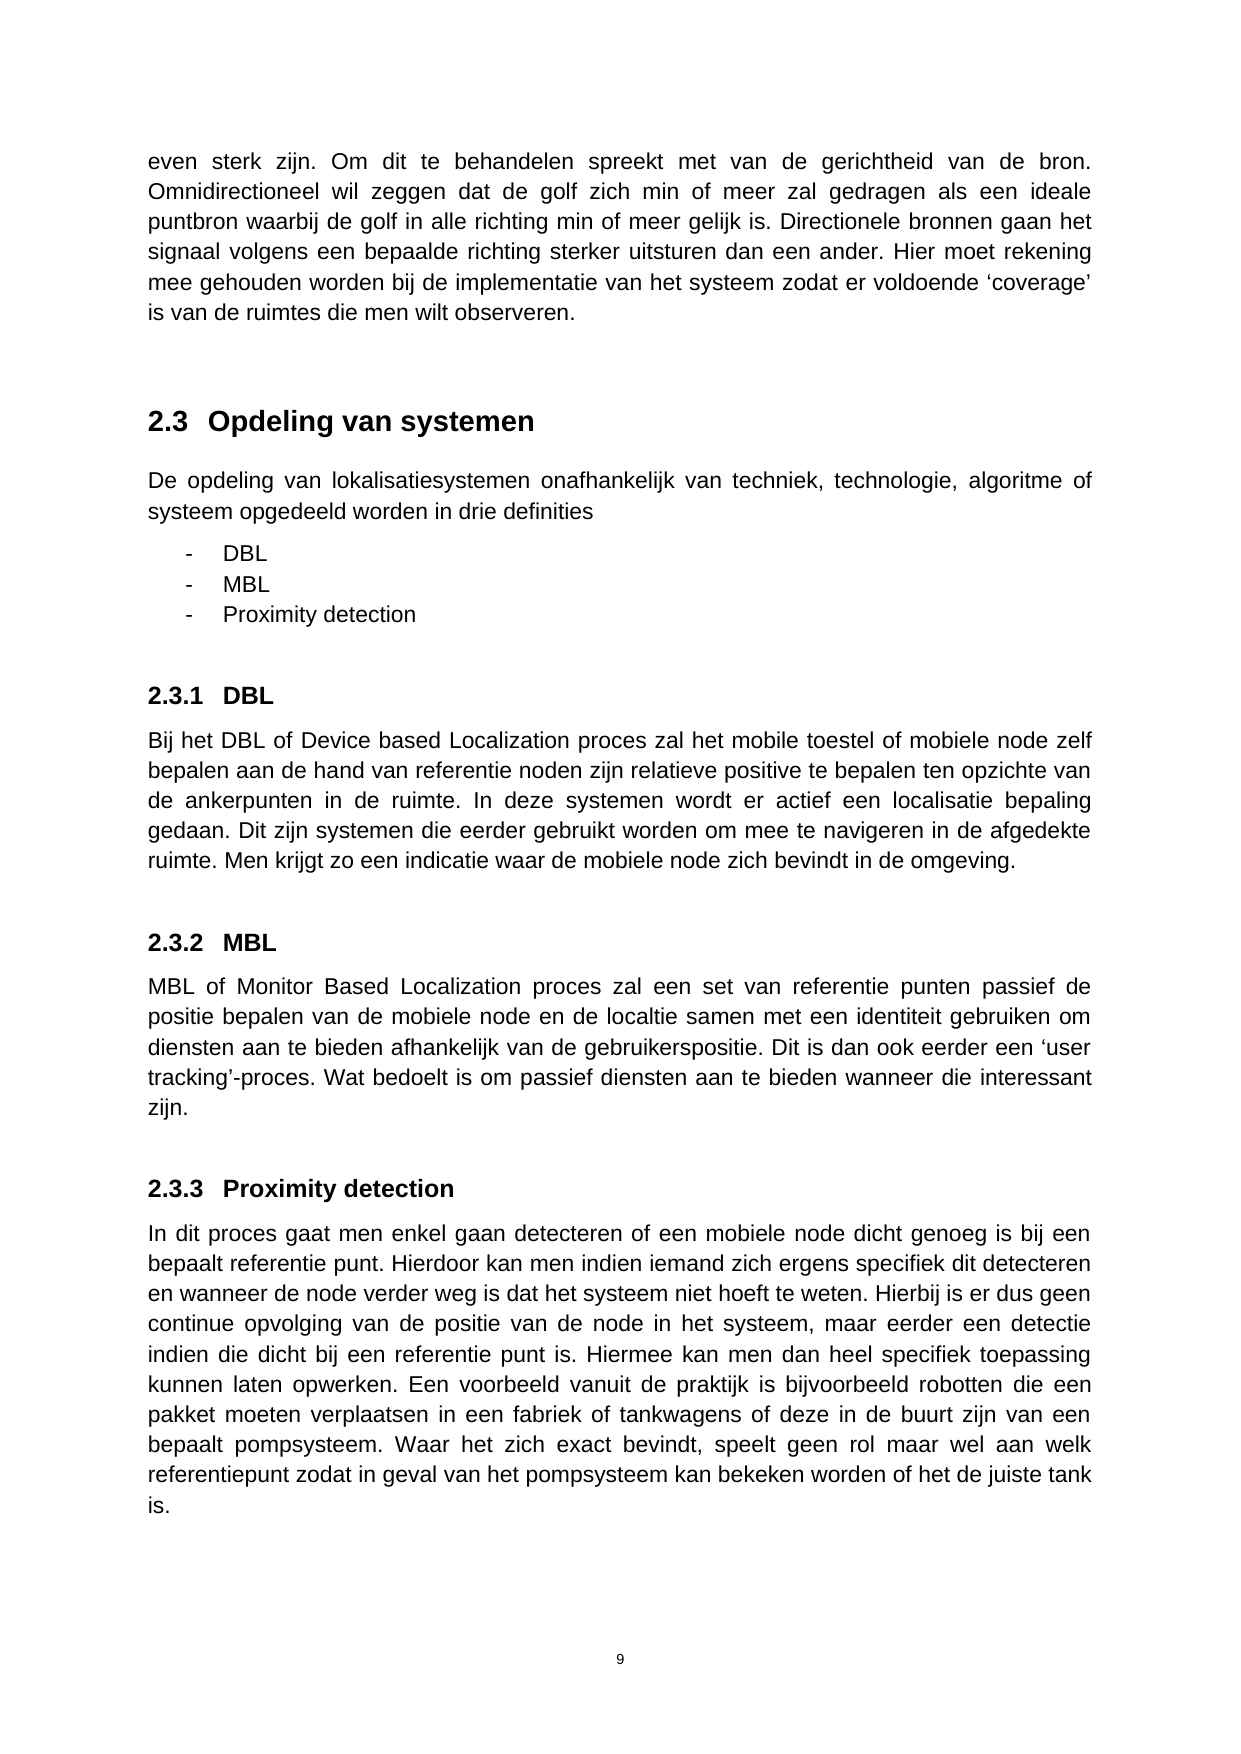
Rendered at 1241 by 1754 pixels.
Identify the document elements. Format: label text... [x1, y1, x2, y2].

list MBL [185, 571, 1092, 597]
list Proximity detection [185, 601, 1092, 627]
list DBL [185, 540, 1092, 567]
subtitle Opdeling van systemen [148, 404, 1092, 437]
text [148, 148, 1092, 325]
subtitle MBL [148, 928, 1092, 956]
subtitle DBL [148, 681, 1092, 710]
subtitle Proximity detection [148, 1174, 1092, 1203]
text MBL of Monitor Based Localization proces zal een set van referentie punten passief de positie bepalen van de mobiele node en de localtie samen met een identiteit gebruiken om diensten aan te bieden afhankelijk van de gebruikerspositie. Dit is dan ook eerder een ‘user tracking’-proces. Wat bedoelt is om passief diensten aan te bieden wanneer die interessant zijn. [148, 973, 1092, 1120]
text In dit proces gaat men enkel gaan detecteren of een mobiele node dicht genoeg is bij een bepaalt referentie punt. Hierdoor kan men indien iemand zich ergens specifiek dit detecteren en wanneer de node verder weg is dat het systeem niet hoeft te weten. Hierbij is er dus geen continue opvolging van de positie van de node in het systeem, maar eerder een detectie indien die dicht bij een referentie punt is. Hiermee kan men dan heel specifiek toepassing kunnen laten opwerken. Een voorbeeld vanuit de praktijk is bijvoorbeeld robotten die een pakket moeten verplaatsen in een fabriek of tankwagens of deze in de buurt zijn van een bepaalt pompsysteem. Waar het zich exact bevindt, speelt geen rol maar wel aan welk referentiepunt zodat in geval van het pompsysteem kan bekeken worden of het de juiste tank is. [148, 1220, 1092, 1518]
text Bij het DBL of Device based Localization proces zal het mobile toestel of mobiele node zelf bepalen aan de hand van referentie noden zijn relatieve positive te bepalen ten opzichte van de ankerpunten in de ruimte. In deze systemen wordt er actief een localisatie bepaling gedaan. Dit zijn systemen die eerder gebruikt worden om mee te navigeren in de afgedekte ruimte. Men krijgt zo een indicatie waar de mobiele node zich bevindt in de omgeving. [148, 727, 1092, 874]
text De opdeling van lokalisatiesystemen onafhankelijk van techniek, technologie, algoritme of systeem opgedeeld worden in drie definities [148, 467, 1092, 524]
